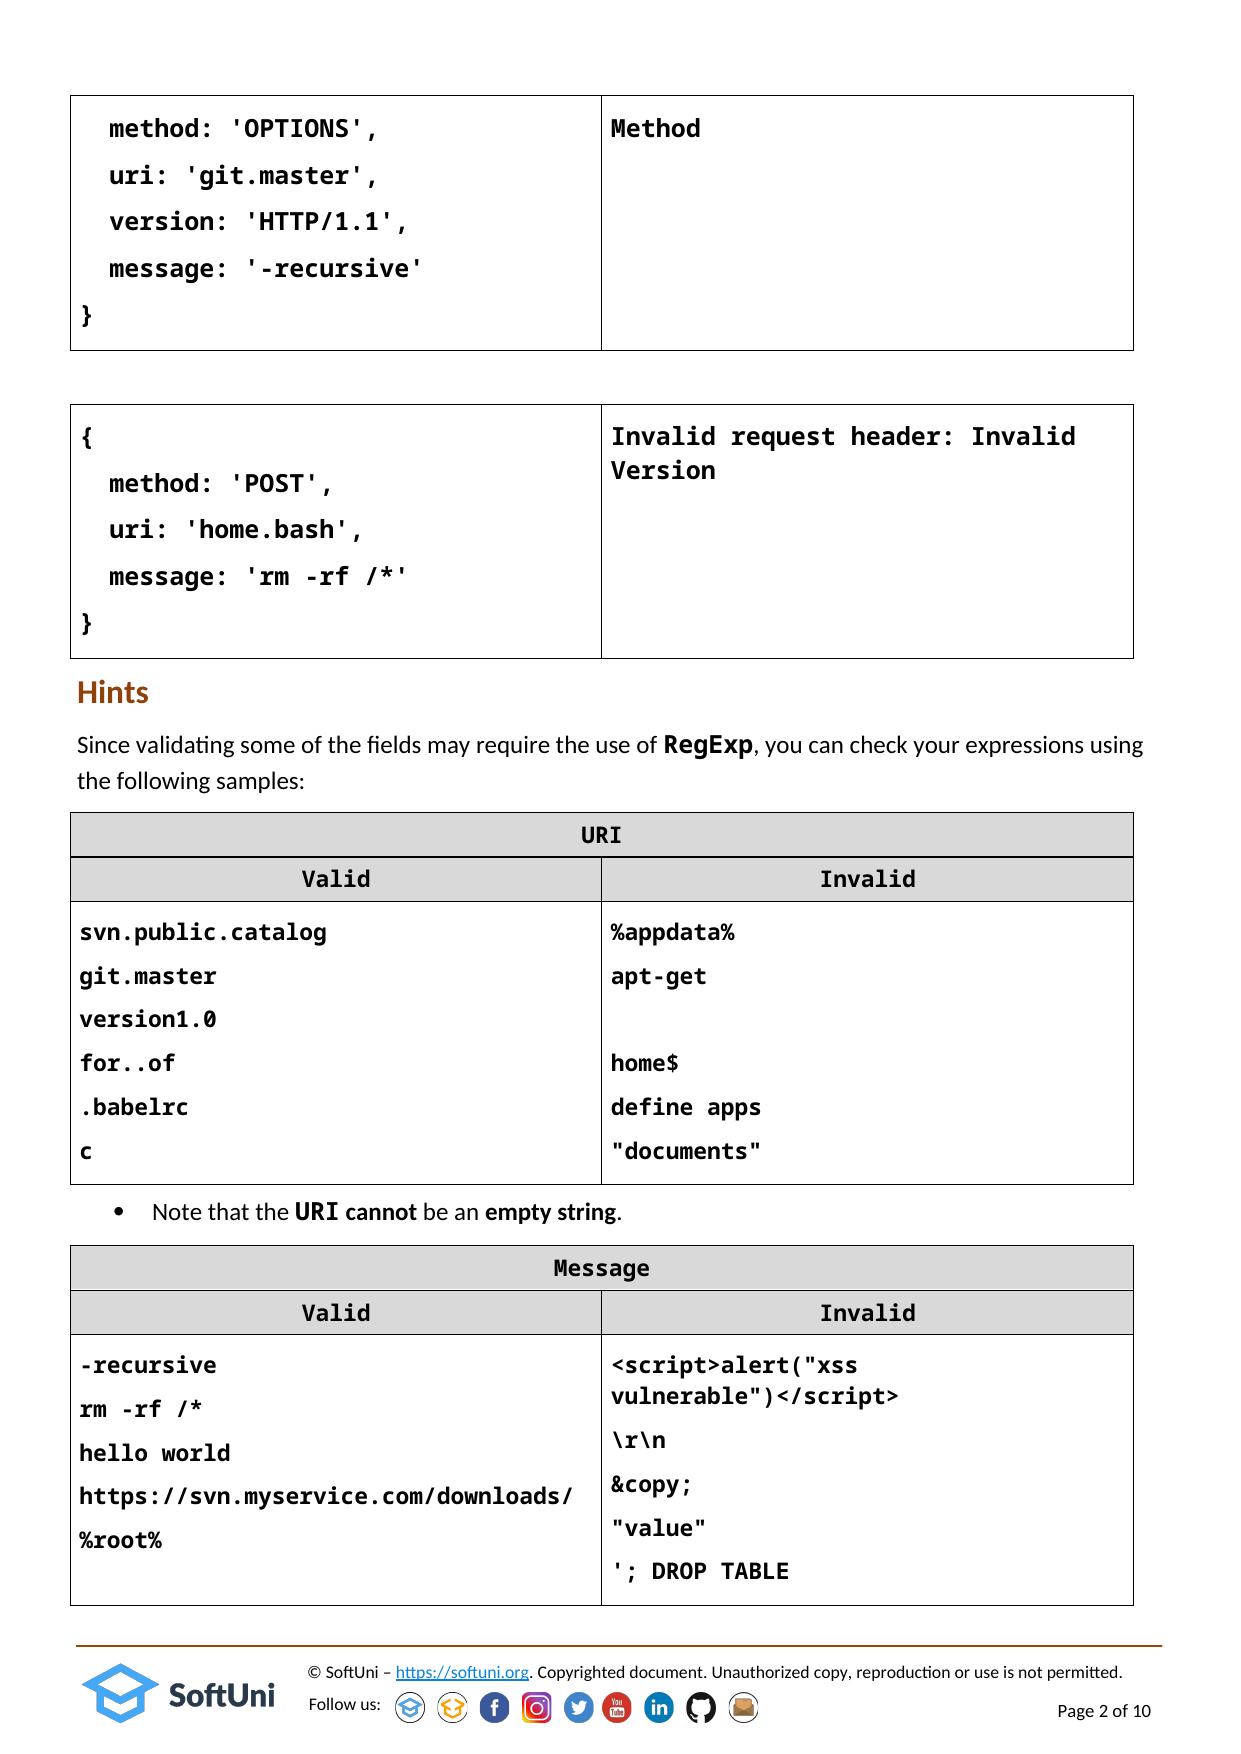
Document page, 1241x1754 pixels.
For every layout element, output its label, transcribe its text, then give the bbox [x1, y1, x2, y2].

list Note that the URI cannot be an empty string. [114, 1194, 1163, 1228]
table_header Invalid request header: Invalid Version [602, 405, 1133, 658]
table_cell Invalid [602, 858, 1133, 901]
subtitle Hints [77, 671, 1163, 712]
picture [686, 1692, 716, 1723]
text Since validating some of the fields may require the use of RegExp, you can check your expressions using the following samples: [77, 726, 1163, 795]
picture [728, 1692, 759, 1723]
picture [658, 1705, 667, 1714]
picture [665, 1714, 674, 1723]
table_cell %appdata% apt-get home$ define apps "documents" [602, 902, 1133, 1184]
table_cell Valid [71, 1291, 601, 1334]
table_cell Valid [71, 858, 601, 901]
picture [522, 1692, 552, 1723]
picture [564, 1692, 594, 1723]
picture [75, 1658, 281, 1729]
picture [602, 1692, 632, 1723]
picture [644, 1692, 653, 1701]
table_cell -recursive rm -rf /* hello world https://svn.myservice.com/downloads/ %root% [71, 1335, 601, 1605]
table_header Message [71, 1246, 1133, 1289]
table_cell Invalid [602, 1291, 1133, 1334]
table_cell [602, 96, 1133, 349]
picture [437, 1692, 468, 1723]
picture [395, 1692, 425, 1723]
table_header { method: 'POST', uri: 'home.bash', message: 'rm -rf /*' } [71, 405, 601, 658]
picture [644, 1714, 653, 1723]
table_cell <script>alert("xss vulnerable")</script> \r\n &copy; "value" '; DROP TABLE [602, 1335, 1133, 1605]
table_header URI [71, 813, 1133, 856]
table_cell svn.public.catalog git.master version1.0 for..of .babelrc c [71, 902, 601, 1184]
picture [665, 1692, 674, 1701]
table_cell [71, 96, 601, 349]
picture [479, 1692, 510, 1723]
